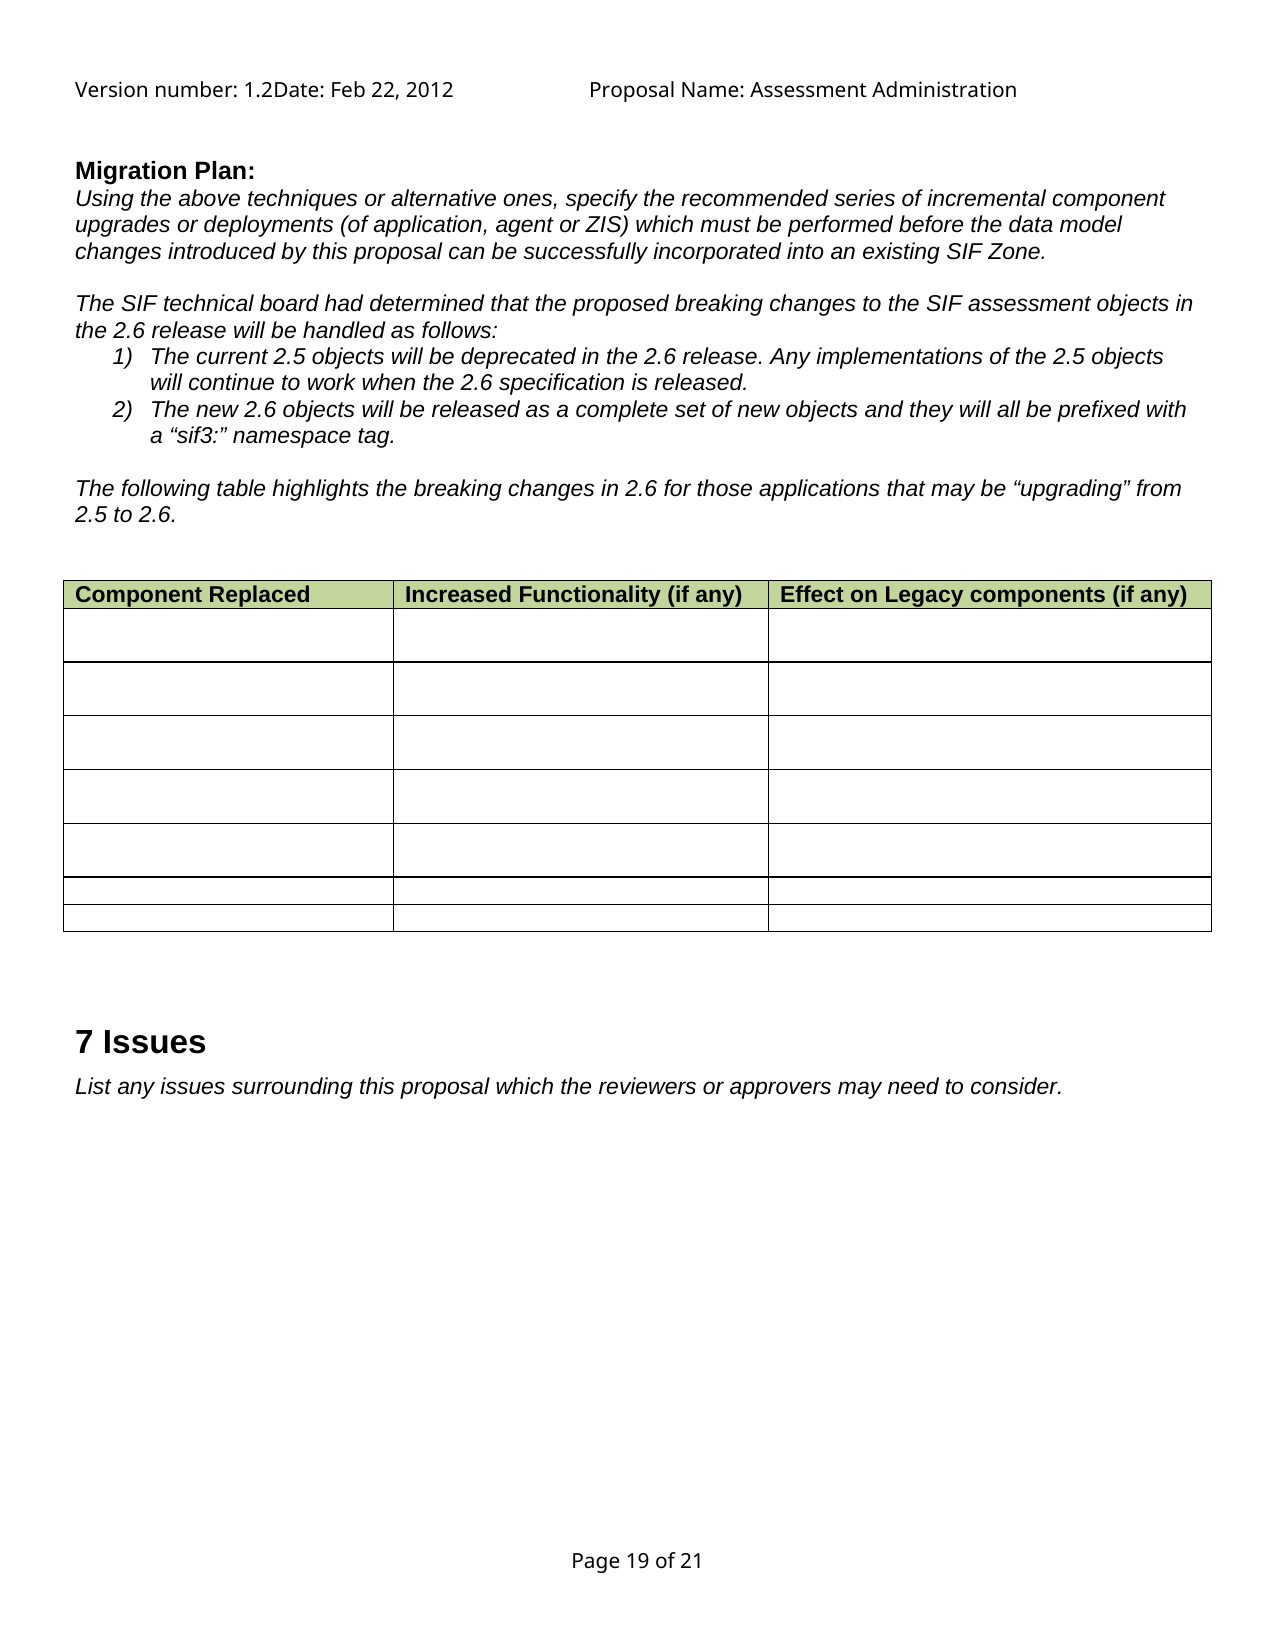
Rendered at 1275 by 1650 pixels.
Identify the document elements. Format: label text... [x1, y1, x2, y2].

table_cell [394, 609, 768, 661]
table_cell [394, 824, 768, 876]
table_cell [769, 663, 1211, 715]
table_cell [64, 609, 393, 661]
list The current 2.5 objects will be deprecated in the 2.6 release. Any implementations of the 2.5 objects will continue to work when the 2.6 specification is released. [112, 343, 1200, 396]
table_cell [769, 609, 1211, 661]
table_cell [769, 770, 1211, 823]
table_cell [64, 824, 393, 876]
text The SIF technical board had determined that the proposed breaking changes to the SIF assessment objects in the 2.6 release will be handled as follows: [75, 290, 1200, 343]
text Migration Plan: [75, 156, 1200, 185]
table_cell [769, 878, 1211, 904]
table_cell [394, 663, 768, 715]
text Using the above techniques or alternative ones, specify the recommended series of incremental component upgrades or deployments (of application, agent or ZIS) which must be performed before the data model changes introduced by this proposal can be successfully incorporated into an existing SIF Zone. [75, 185, 1200, 264]
list The new 2.6 objects will be released as a complete set of new objects and they will all be prefixed with a “sif3:” namespace tag. [112, 396, 1200, 448]
table_header Effect on Legacy components (if any) [769, 581, 1211, 608]
table_cell [769, 824, 1211, 876]
table_cell [64, 905, 393, 931]
text List any issues surrounding this proposal which the reviewers or approvers may need to consider. [75, 1073, 1200, 1100]
text The following table highlights the breaking changes in 2.6 for those applications that may be “upgrading” from 2.5 to 2.6. [75, 475, 1200, 527]
table_cell [769, 905, 1211, 931]
table_cell [394, 878, 768, 904]
table_header Increased Functionality (if any) [394, 581, 768, 608]
table_cell [64, 663, 393, 715]
table_cell [64, 716, 393, 769]
table_cell [64, 878, 393, 904]
table_cell [769, 716, 1211, 769]
table_cell [394, 905, 768, 931]
table_cell [394, 716, 768, 769]
table_cell [64, 770, 393, 823]
table_cell [394, 770, 768, 823]
table_header Component Replaced [64, 581, 393, 608]
subtitle 7 Issues [75, 1022, 1200, 1061]
